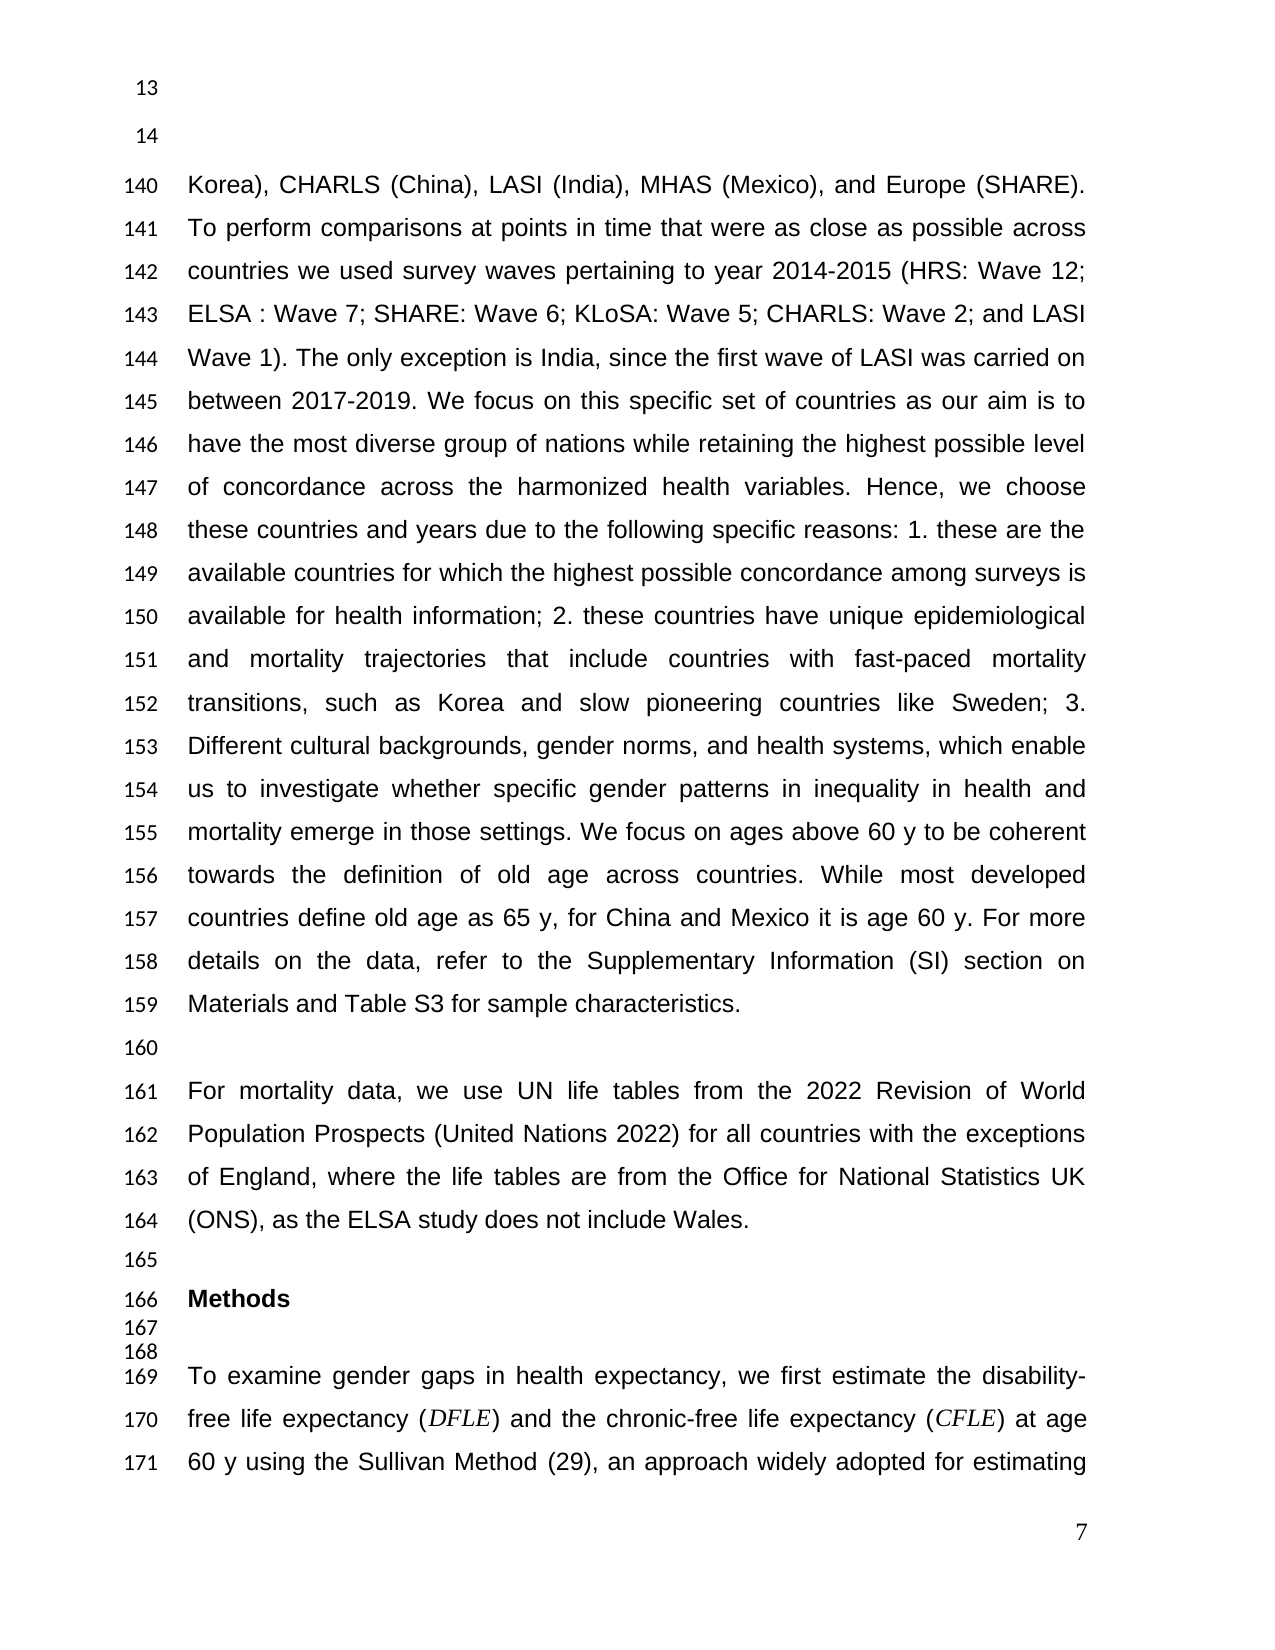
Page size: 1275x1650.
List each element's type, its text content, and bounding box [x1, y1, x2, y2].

text Methods [187, 1284, 1087, 1313]
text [187, 170, 1087, 1018]
text For mortality data, we use UN life tables from the 2022 Revision of World Population Prospects (United Nations 2022) for all countries with the exceptions of England, where the life tables are from the Office for National Statistics UK (ONS), as the ELSA study does not include Wales. [187, 1076, 1087, 1234]
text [187, 1361, 1087, 1476]
